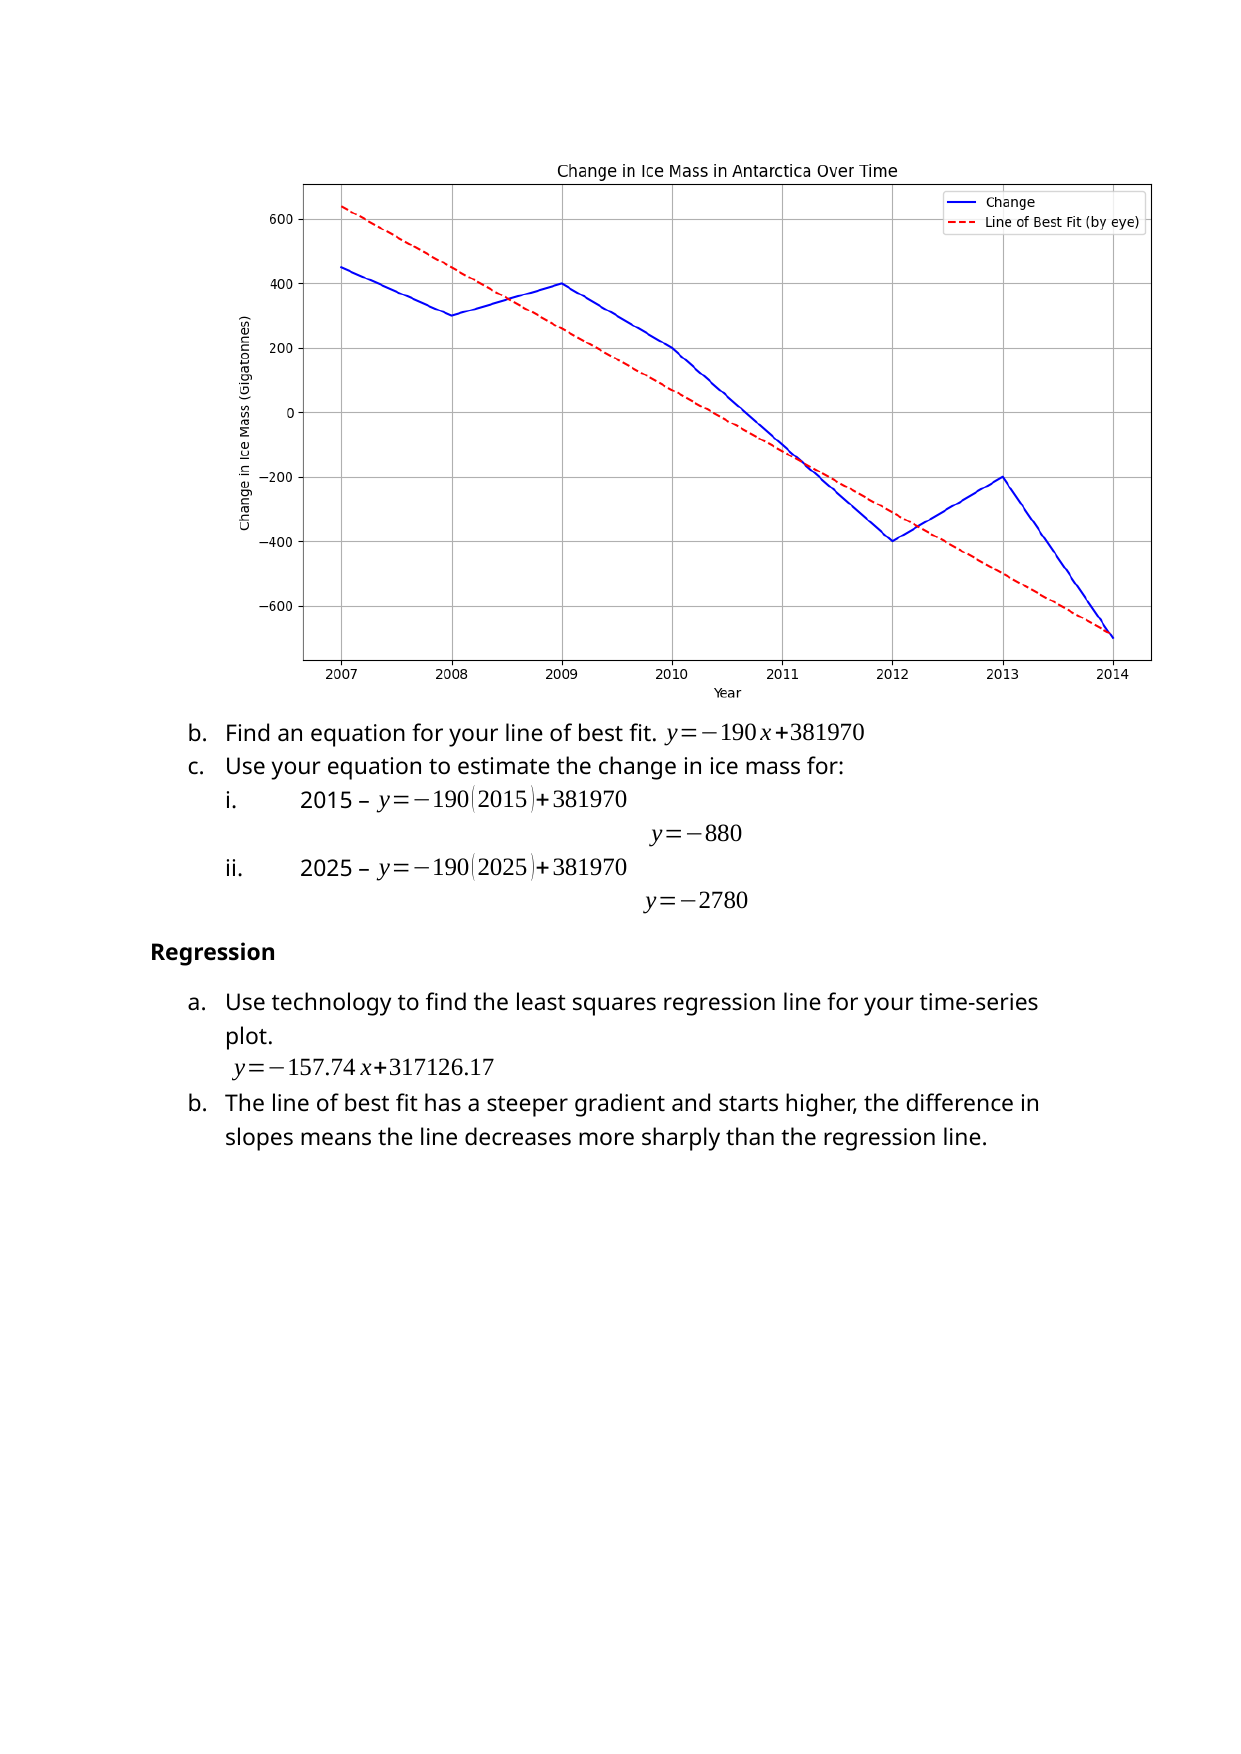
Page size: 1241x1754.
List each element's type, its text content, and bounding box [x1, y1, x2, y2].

text Regression [150, 936, 1090, 967]
list Use your equation to estimate the change in ice mass for: [187, 750, 1090, 782]
list 2015 – [225, 784, 1090, 815]
picture [225, 150, 1164, 714]
list Find an equation for your line of best fit. [187, 717, 1090, 748]
list 2025 – [225, 852, 1090, 883]
list Use technology to find the least squares regression line for your time-series plot. [187, 986, 1090, 1051]
list The line of best fit has a steeper gradient and starts higher, the difference in slopes means the line decreases more sharply than the regression line. [187, 1087, 1090, 1152]
